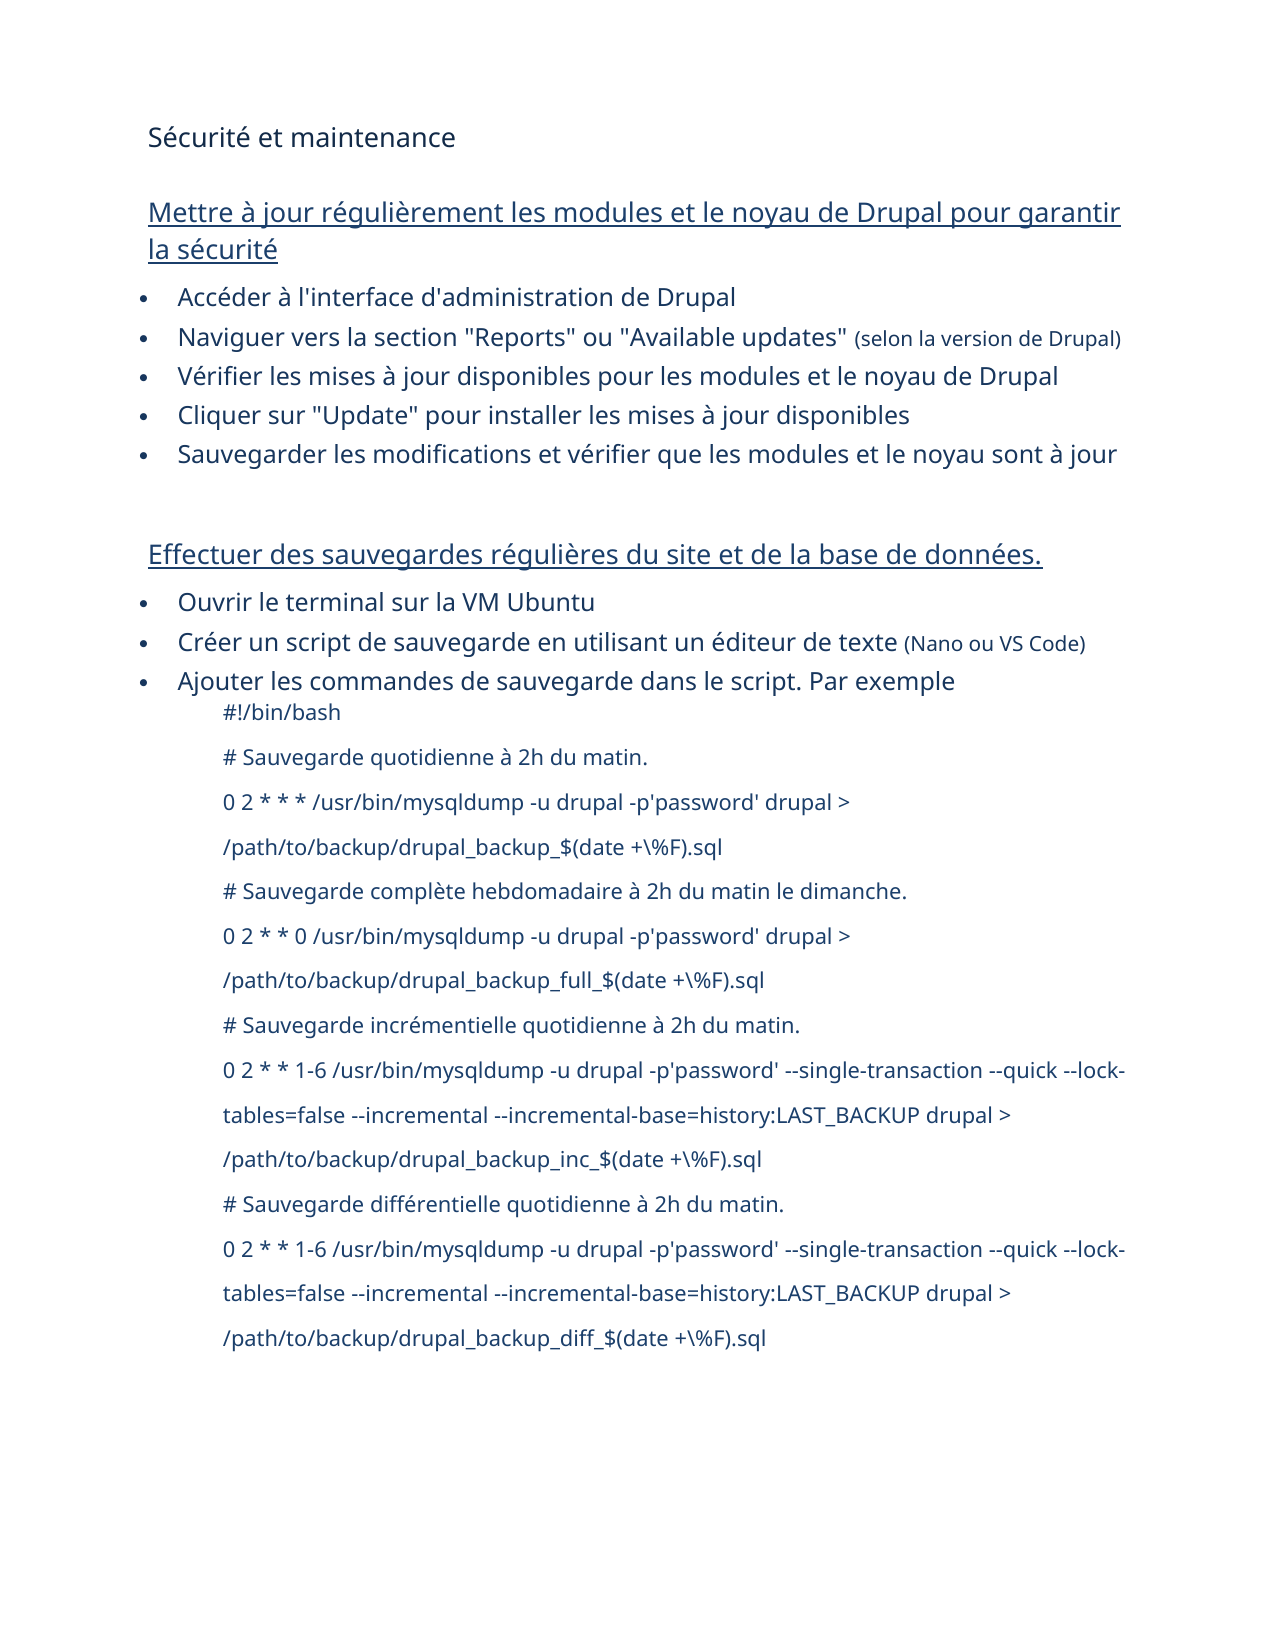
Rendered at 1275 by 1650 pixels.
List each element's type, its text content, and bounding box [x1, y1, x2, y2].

list Ajouter les commandes de sauvegarde dans le script. Par exemple [140, 663, 1127, 697]
list Naviguer vers la section "Reports" ou "Available updates" (selon la version de Drupal) [140, 319, 1127, 353]
text #!/bin/bash [223, 697, 1127, 727]
text # Sauvegarde incrémentielle quotidienne à 2h du matin. [223, 1010, 1127, 1040]
text # Sauvegarde différentielle quotidienne à 2h du matin. [223, 1189, 1127, 1219]
list Ouvrir le terminal sur la VM Ubuntu [140, 585, 1127, 619]
text # Sauvegarde complète hebdomadaire à 2h du matin le dimanche. [223, 876, 1127, 906]
text 0 2 * * * /usr/bin/mysqldump -u drupal -p'password' drupal > /path/to/backup/drupal_backup_$(date +\%F).sql [223, 787, 1127, 861]
list Créer un script de sauvegarde en utilisant un éditeur de texte (Nano ou VS Code) [140, 624, 1127, 658]
text Sécurité et maintenance [148, 118, 1127, 155]
text # Sauvegarde quotidienne à 2h du matin. [223, 742, 1127, 772]
text Mettre à jour régulièrement les modules et le noyau de Drupal pour garantir la sécurité [148, 194, 1127, 268]
text 0 2 * * 0 /usr/bin/mysqldump -u drupal -p'password' drupal > /path/to/backup/drupal_backup_full_$(date +\%F).sql [223, 921, 1127, 995]
list Sauvegarder les modifications et vérifier que les modules et le noyau sont à jour [140, 437, 1127, 471]
list Vérifier les mises à jour disponibles pour les modules et le noyau de Drupal [140, 358, 1127, 392]
list Accéder à l'interface d'administration de Drupal [140, 280, 1127, 314]
list Cliquer sur "Update" pour installer les mises à jour disponibles [140, 398, 1127, 432]
text 0 2 * * 1-6 /usr/bin/mysqldump -u drupal -p'password' --single-transaction --quick --lock-tables=false --incremental --incremental-base=history:LAST_BACKUP drupal > /path/to/backup/drupal_backup_inc_$(date +\%F).sql [223, 1055, 1127, 1174]
text Effectuer des sauvegardes régulières du site et de la base de données. [148, 536, 1127, 572]
text 0 2 * * 1-6 /usr/bin/mysqldump -u drupal -p'password' --single-transaction --quick --lock-tables=false --incremental --incremental-base=history:LAST_BACKUP drupal > /path/to/backup/drupal_backup_diff_$(date +\%F).sql [223, 1234, 1127, 1353]
